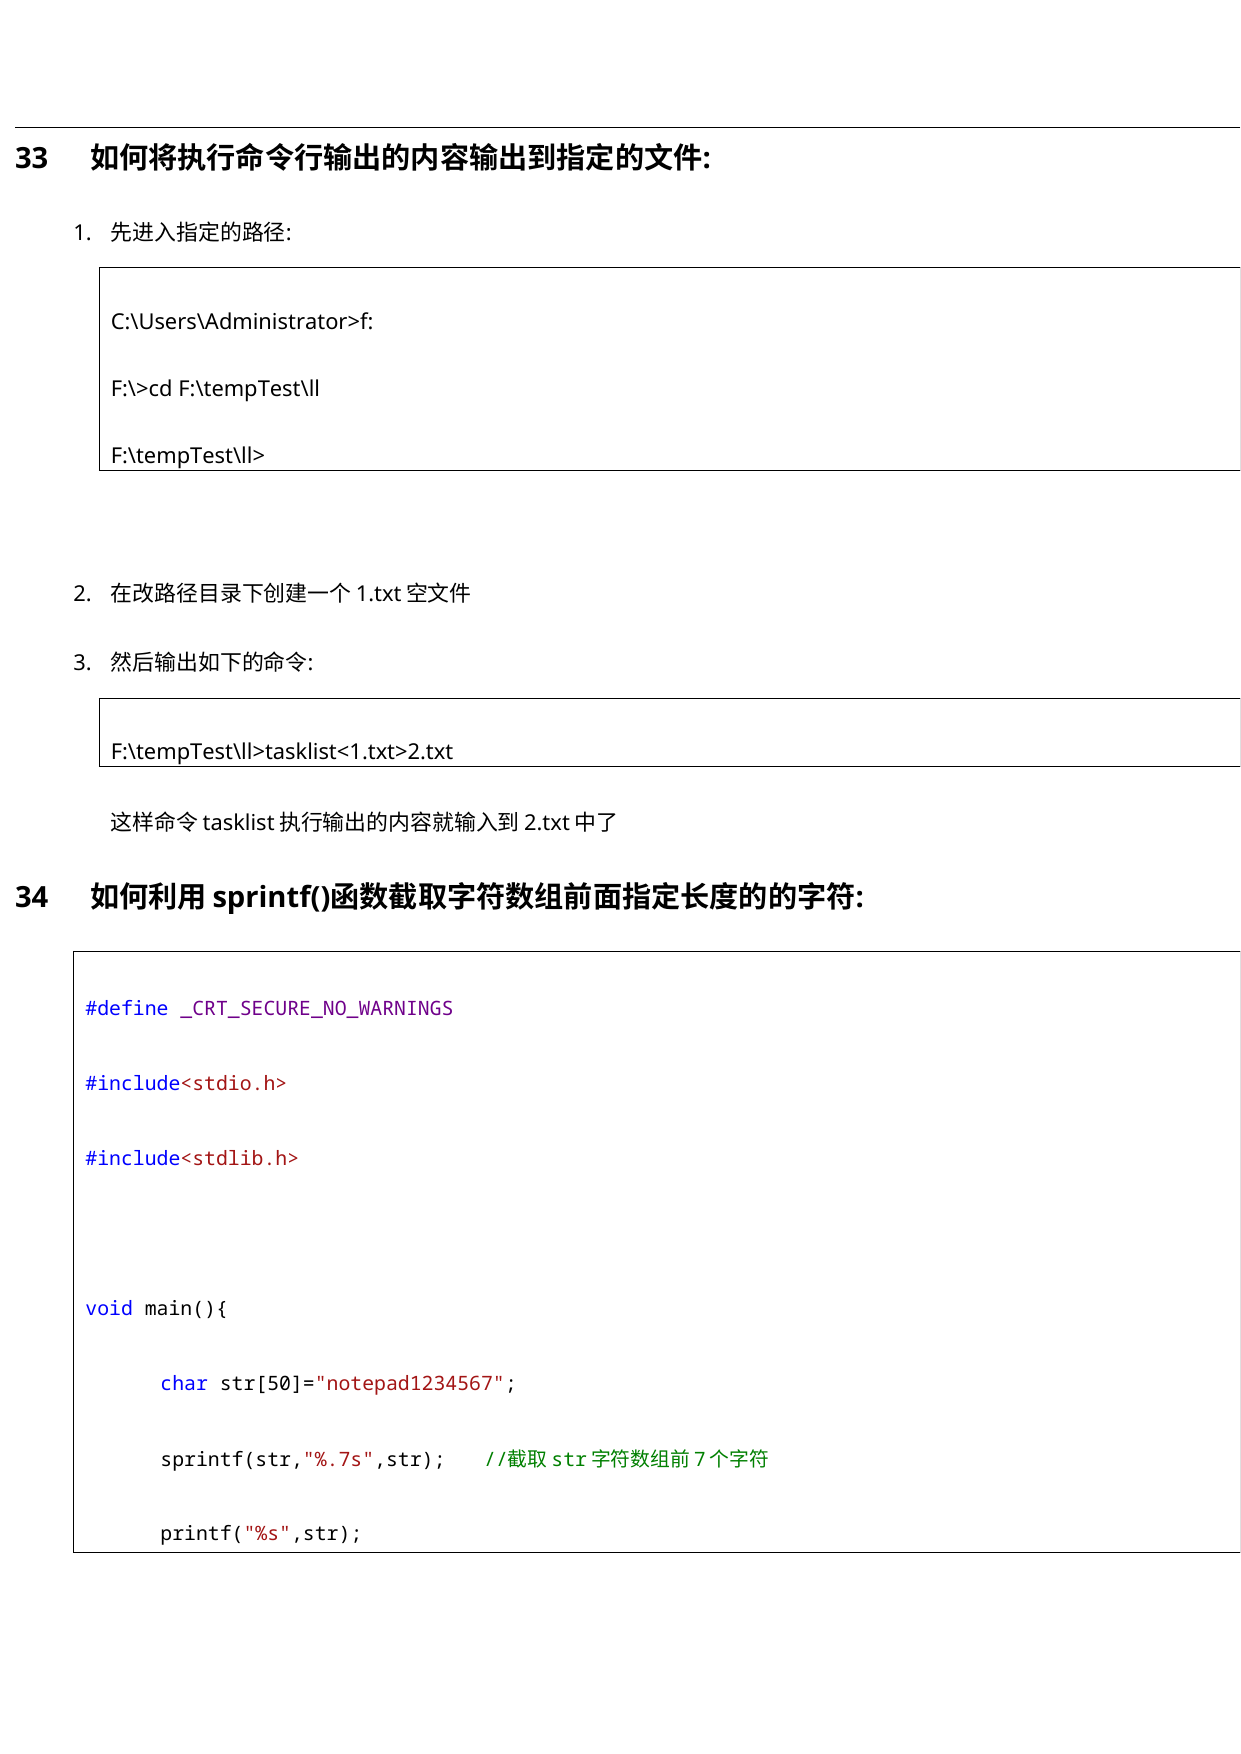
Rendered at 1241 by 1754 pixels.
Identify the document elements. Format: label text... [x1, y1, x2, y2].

list 然后输出如下的命令: [73, 645, 1240, 677]
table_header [74, 952, 1240, 1552]
subtitle 如何将执行命令行输出的内容输出到指定的文件: [15, 135, 1240, 177]
table_header F:\tempTest\ll>tasklist<1.txt>2.txt [100, 699, 1240, 766]
text 这样命令tasklist执行输出的内容就输入到2.txt中了 [111, 805, 1240, 836]
table_header C:\Users\Administrator>f: F:\>cd F:\tempTest\ll F:\tempTest\ll> [100, 268, 1240, 470]
subtitle 如何利用sprintf()函数截取字符数组前面指定长度的的字符: [15, 874, 1240, 916]
list 先进入指定的路径: [73, 214, 1240, 246]
list 在改路径目录下创建一个1.txt空文件 [73, 576, 1240, 608]
